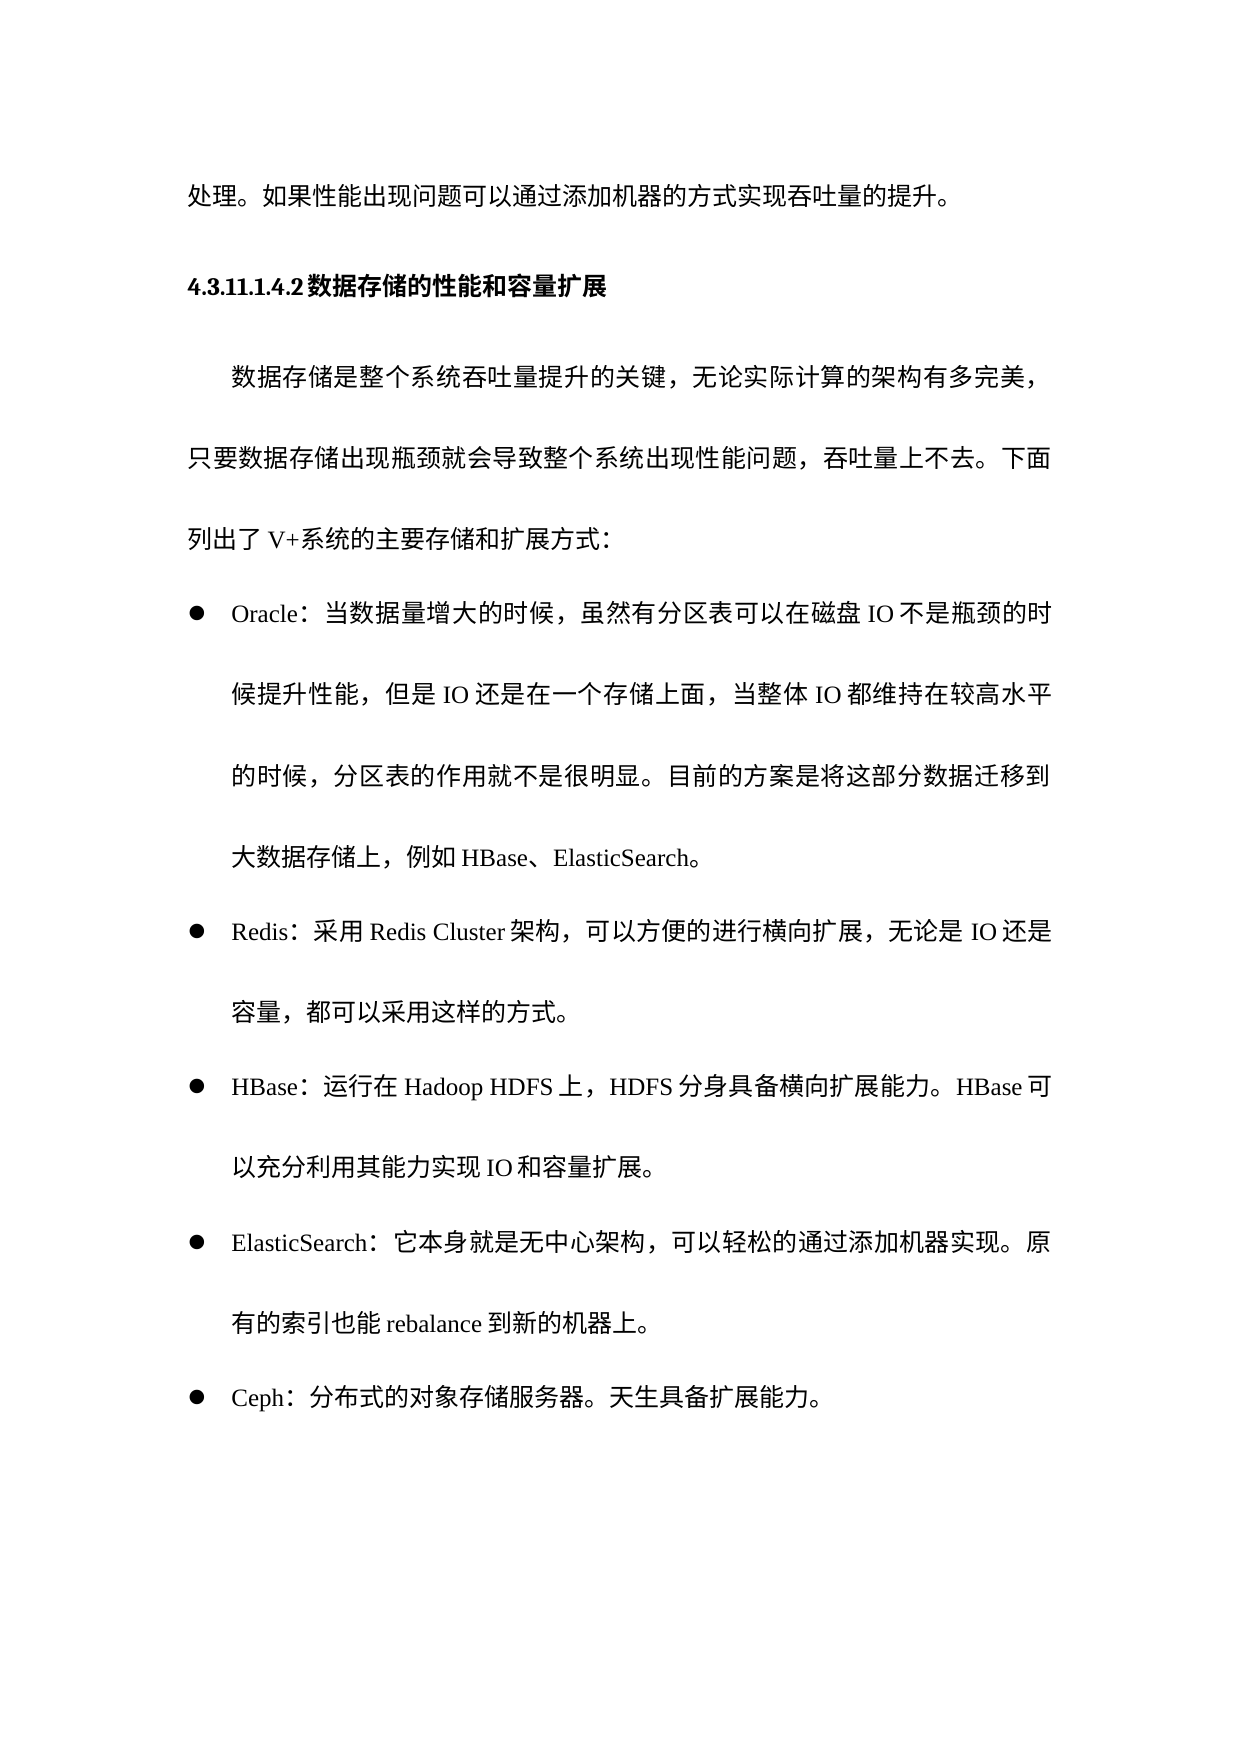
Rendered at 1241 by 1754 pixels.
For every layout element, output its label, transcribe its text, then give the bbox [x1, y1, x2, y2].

list HBase：运行在Hadoop HDFS上，HDFS分身具备横向扩展能力。HBase可以充分利用其能力实现IO和容量扩展。 [187, 1052, 1053, 1198]
list Oracle：当数据量增大的时候，虽然有分区表可以在磁盘IO不是瓶颈的时候提升性能，但是IO还是在一个存储上面，当整体IO都维持在较高水平的时候，分区表的作用就不是很明显。目前的方案是将这部分数据迁移到大数据存储上，例如HBase、ElasticSearch。 [187, 579, 1053, 888]
list Redis：采用Redis Cluster架构，可以方便的进行横向扩展，无论是IO还是容量，都可以采用这样的方式。 [187, 897, 1053, 1043]
text 数据存储是整个系统吞吐量提升的关键，无论实际计算的架构有多完美，只要数据存储出现瓶颈就会导致整个系统出现性能问题，吞吐量上不去。下面列出了V+系统的主要存储和扩展方式： [187, 343, 1053, 570]
list ElasticSearch：它本身就是无中心架构，可以轻松的通过添加机器实现。原有的索引也能rebalance到新的机器上。 [187, 1208, 1053, 1354]
subtitle 数据存储的性能和容量扩展 [187, 252, 1053, 317]
list Ceph：分布式的对象存储服务器。天生具备扩展能力。 [187, 1363, 1053, 1428]
